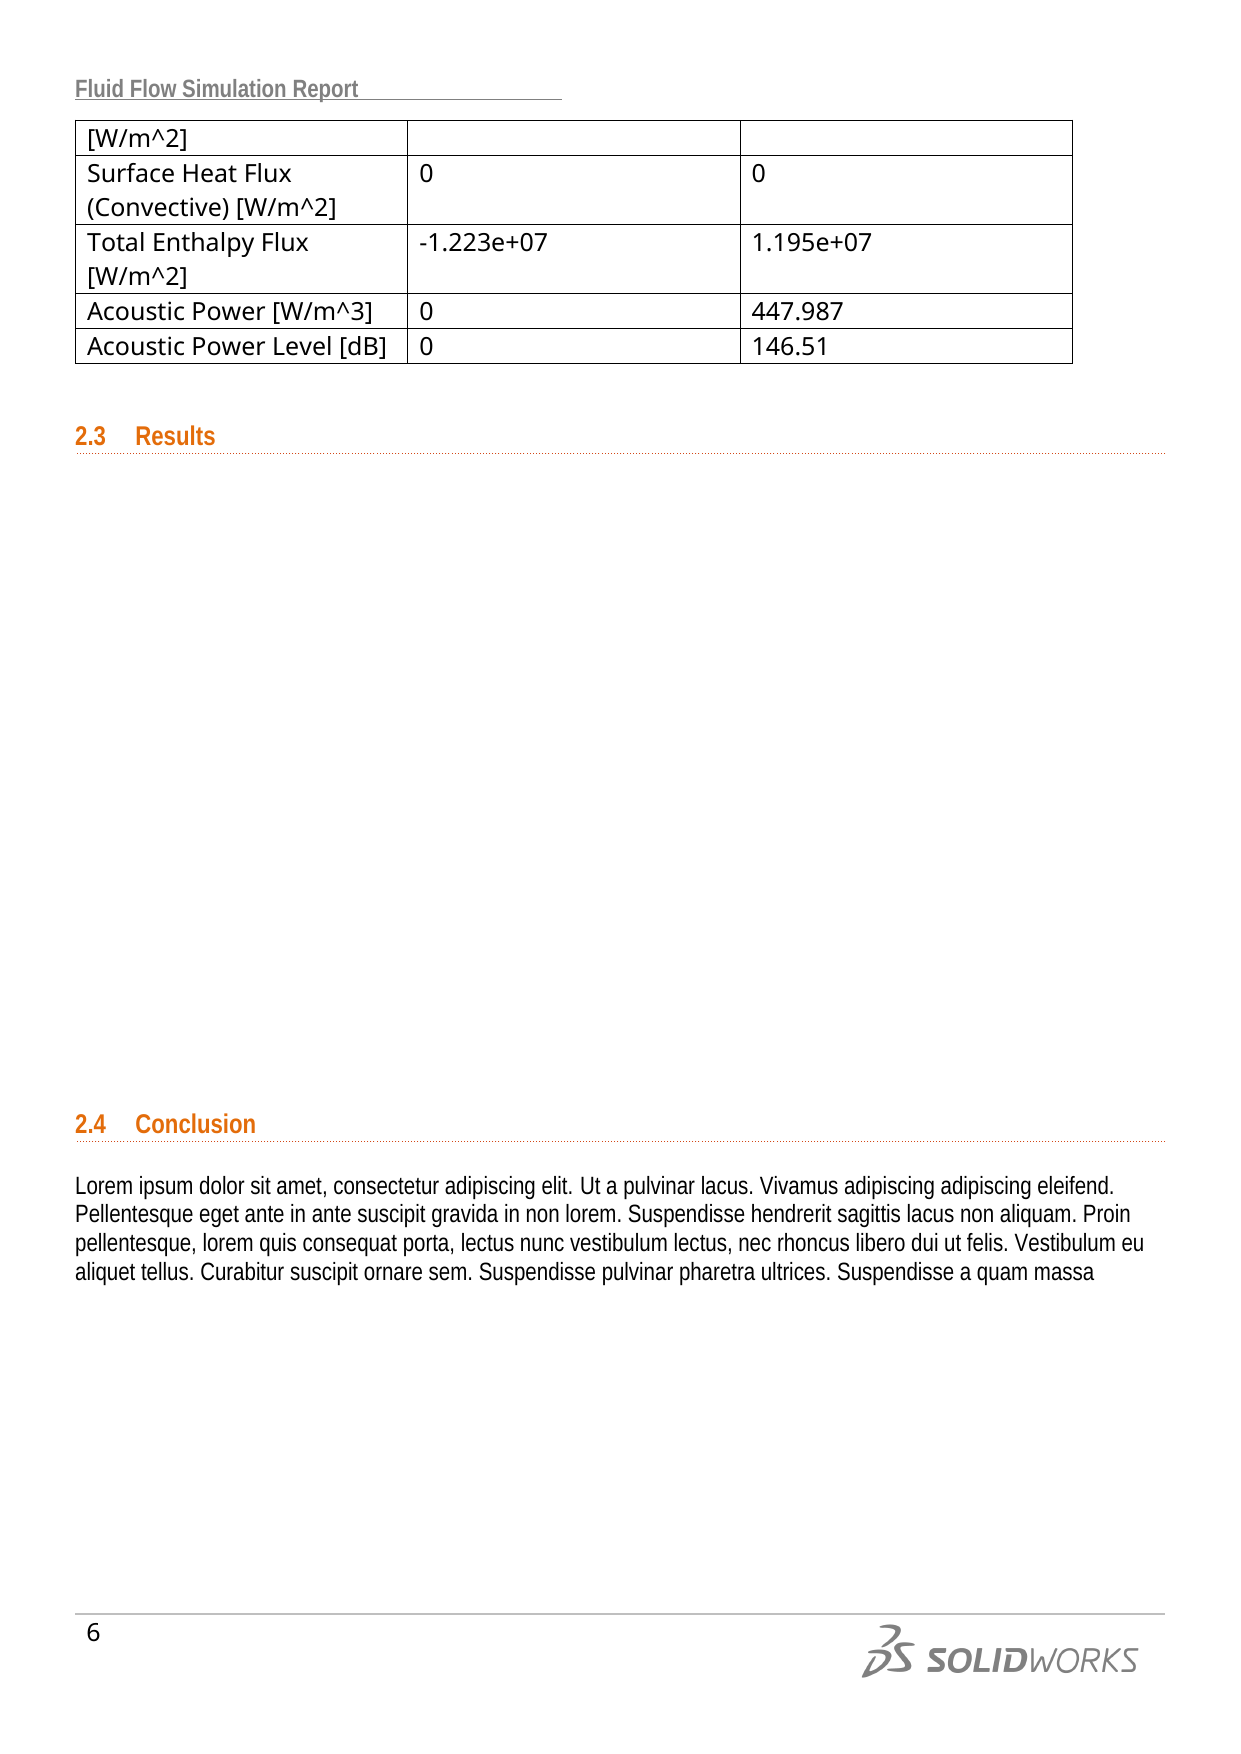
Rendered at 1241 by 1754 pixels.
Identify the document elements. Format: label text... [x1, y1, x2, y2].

table_cell 0 [408, 329, 740, 363]
subtitle Conclusion [75, 1108, 1165, 1142]
table_cell 447.987 [741, 294, 1072, 328]
table_cell 0 [741, 121, 1072, 154]
table_cell Acoustic Power Level [dB] [76, 329, 407, 363]
table_cell 0 [408, 121, 740, 154]
table_cell -1.223e+07 [408, 225, 740, 293]
table_cell Total Enthalpy Flux [W/m^2] [76, 225, 407, 293]
table_cell Surface Heat Flux (Convective) [W/m^2] [76, 156, 407, 224]
table_cell 0 [408, 294, 740, 328]
table_cell 0 [741, 156, 1072, 224]
table_cell Acoustic Power [W/m^3] [76, 294, 407, 328]
table_cell 0 [408, 156, 740, 224]
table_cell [76, 121, 407, 154]
table_cell 146.51 [741, 329, 1072, 363]
subtitle Results [75, 420, 1165, 454]
table_cell 1.195e+07 [741, 225, 1072, 293]
text Lorem ipsum dolor sit amet, consectetur adipiscing elit. Ut a pulvinar lacus. Vivamus adipiscing adipiscing eleifend. Pellentesque eget ante in ante suscipit gravida in non lorem. Suspendisse hendrerit sagittis lacus non aliquam. Proin pellentesque, lorem quis consequat porta, lectus nunc vestibulum lectus, nec rhoncus libero dui ut felis. Vestibulum eu aliquet tellus. Curabitur suscipit ornare sem. Suspendisse pulvinar pharetra ultrices. Suspendisse a quam massa [75, 1171, 1165, 1285]
